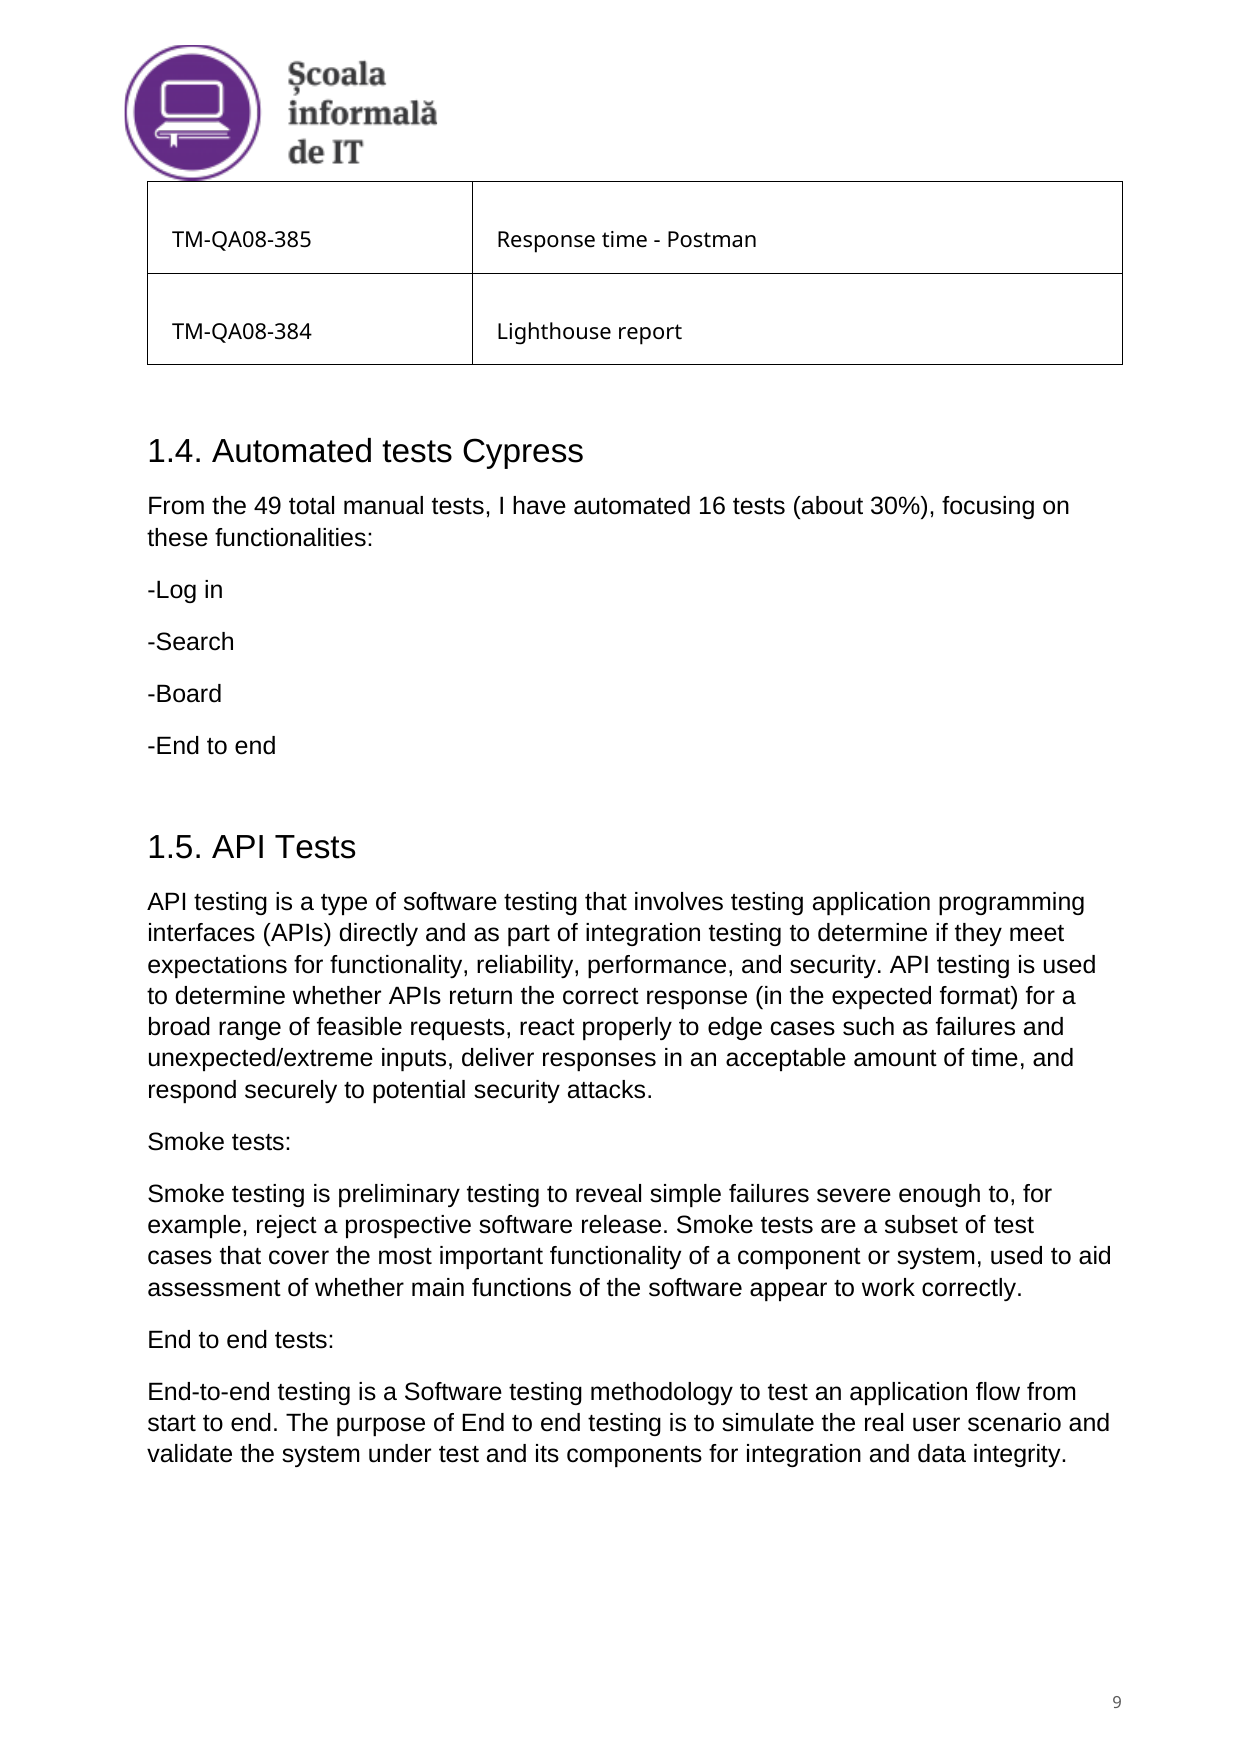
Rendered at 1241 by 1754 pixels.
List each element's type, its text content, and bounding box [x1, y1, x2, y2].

text -Search [147, 625, 1121, 656]
text From the 49 total manual tests, I have automated 16 tests (about 30%), focusing on these functionalities: [147, 490, 1121, 552]
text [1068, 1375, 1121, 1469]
table_cell TM-QA08-385 [148, 182, 472, 272]
text -End to end [147, 729, 1121, 761]
text End to end tests: [147, 1323, 1121, 1354]
text 1.4. Automated tests Cypress [147, 438, 1121, 469]
text Smoke testing is preliminary testing to reveal simple failures severe enough to, for example, reject a prospective software release. Smoke tests are a subset of test cases that cover the most important functionality of a component or system, used to aid assessment of whether main functions of the software appear to work correctly. [147, 1177, 1121, 1302]
text -Log in [147, 573, 1121, 604]
text -Board [147, 677, 1121, 708]
text Smoke tests: [147, 1125, 1121, 1156]
text API testing is a type of software testing that involves testing application programming interfaces (APIs) directly and as part of integration testing to determine if they meet expectations for functionality, reliability, performance, and security. API testing is used to determine whether APIs return the correct response (in the expected format) for a broad range of feasible requests, react properly to edge cases such as failures and unexpected/extreme inputs, deliver responses in an acceptable amount of time, and respond securely to potential security attacks. [147, 886, 1121, 1104]
table_cell Lighthouse report [473, 274, 1122, 364]
picture [124, 45, 438, 181]
table_cell TM-QA08-384 [148, 274, 472, 364]
text 1.5. API Tests [147, 833, 1121, 865]
table_cell Response time - Postman [473, 182, 1122, 272]
